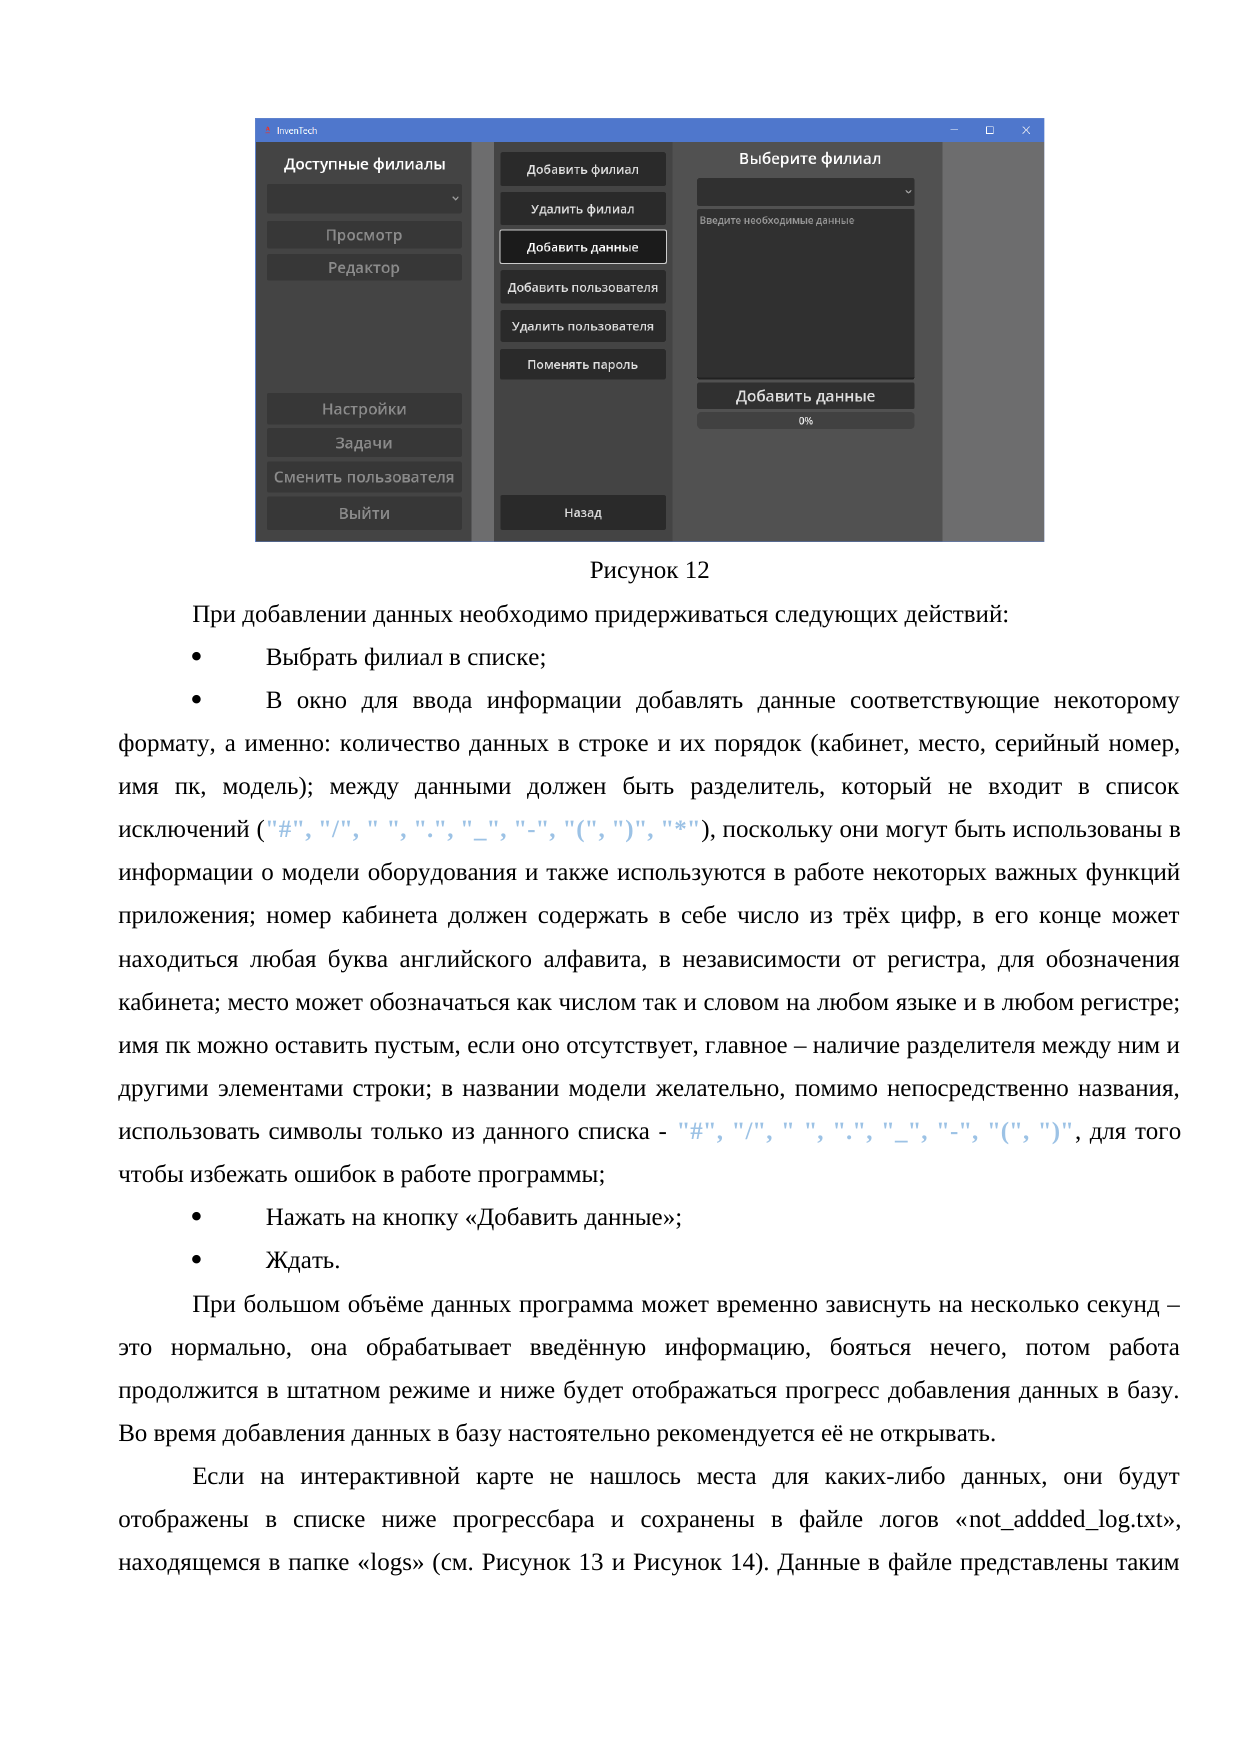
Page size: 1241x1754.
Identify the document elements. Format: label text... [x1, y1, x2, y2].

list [118, 1461, 1181, 1576]
picture [255, 118, 1045, 542]
text При добавлении данных необходимо придерживаться следующих действий: [118, 599, 1181, 627]
list При большом объёме данных программа может временно зависнуть на несколько секунд – это нормально, она обрабатывает введённую информацию, бояться нечего, потом работа продолжится в штатном режиме и ниже будет отображаться прогресс добавления данных в базу. Во время добавления данных в базу настоятельно рекомендуется её не открывать. [118, 1289, 1181, 1447]
text Рисунок 12 [118, 556, 1181, 584]
list В окно для ввода информации добавлять данные соответствующие некоторому формату, а именно: количество данных в строке и их порядок (кабинет, место, серийный номер, имя пк, модель); между данными должен быть разделитель, который не входит в список исключений ("#", "/", " ", ".", "_", "-", "(", ")", "*"), поскольку они могут быть использованы в информации о модели оборудования и также используются в работе некоторых важных функций приложения; номер кабинета должен содержать в себе число из трёх цифр, в его конце может находиться любая буква английского алфавита, в независимости от регистра, для обозначения кабинета; место может обозначаться как числом так и словом на любом языке и в любом регистре; имя пк можно оставить пустым, если оно отсутствует, главное – наличие разделителя между ним и другими элементами строки; в названии модели желательно, помимо непосредственно названия, использовать символы только из данного списка - "#", "/", " ", ".", "_", "-", "(", ")", для того чтобы избежать ошибок в работе программы; [118, 685, 1181, 1188]
list Выбрать филиал в списке; [118, 642, 1181, 671]
list Нажать на кнопку «Добавить данные»; [118, 1202, 1181, 1231]
list Ждать. [118, 1246, 1181, 1274]
